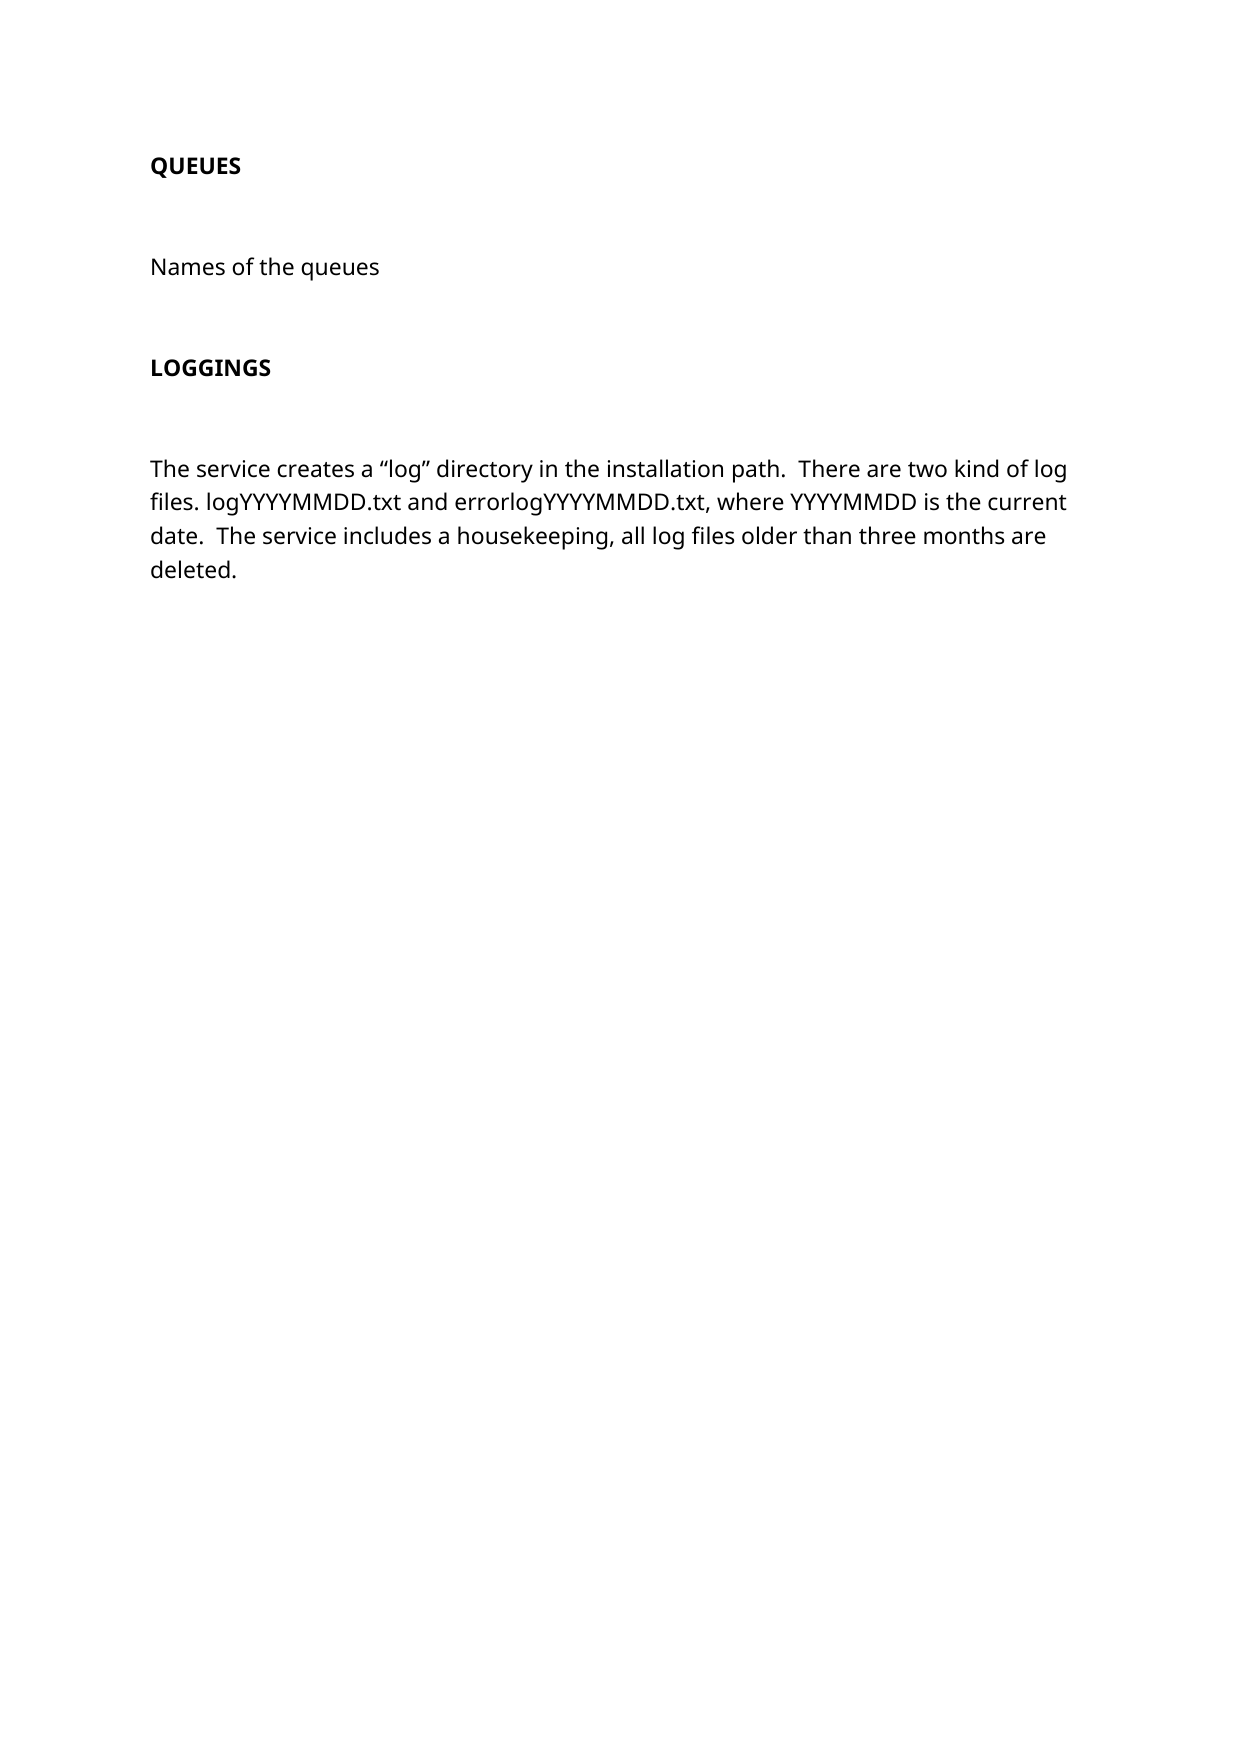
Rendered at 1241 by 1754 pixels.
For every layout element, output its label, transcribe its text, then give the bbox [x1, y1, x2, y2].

text LOGGINGS [150, 352, 1090, 383]
text Names of the queues [150, 251, 1090, 282]
text The service creates a “log” directory in the installation path. There are two kind of log files. logYYYYMMDD.txt and errorlogYYYYMMDD.txt, where YYYYMMDD is the current date. The service includes a housekeeping, all log files older than three months are deleted. [150, 452, 1090, 585]
text QUEUES [150, 150, 1090, 181]
